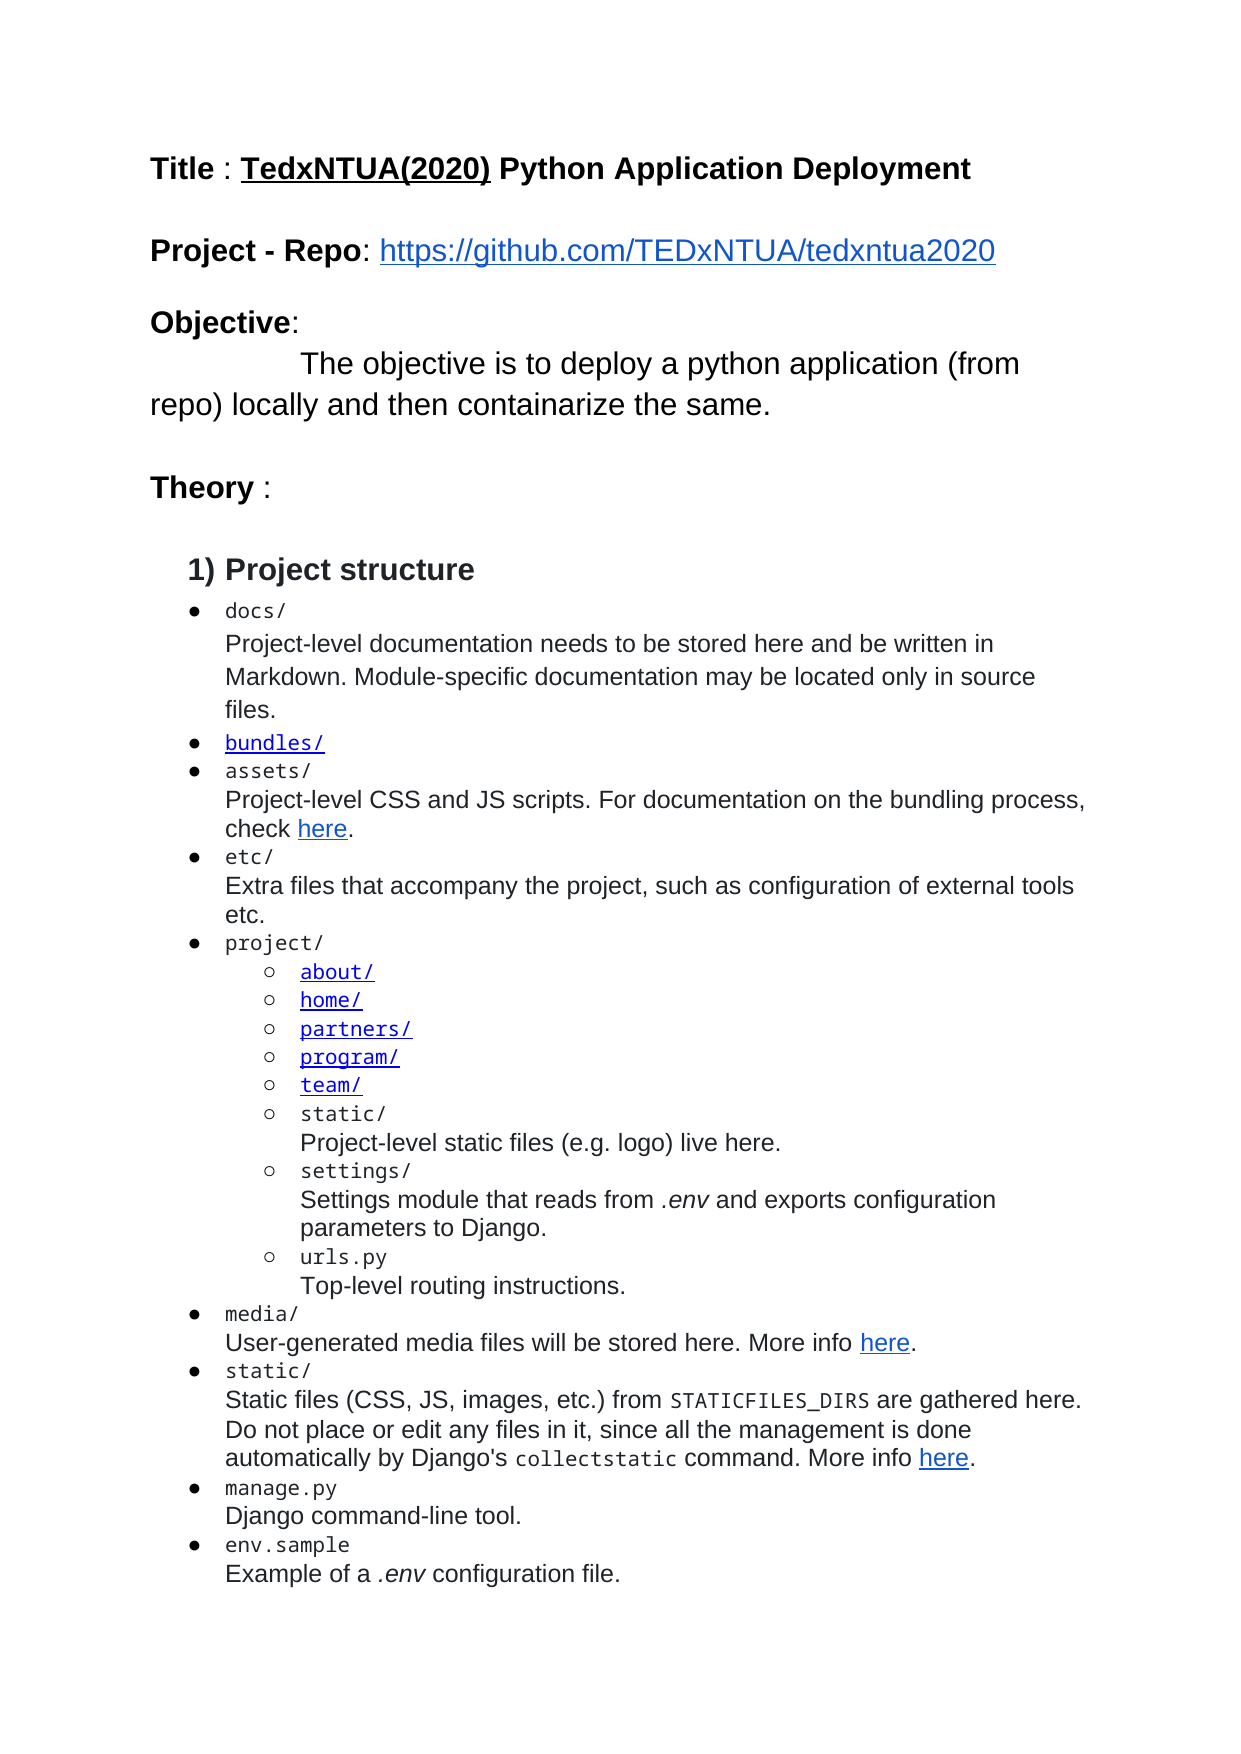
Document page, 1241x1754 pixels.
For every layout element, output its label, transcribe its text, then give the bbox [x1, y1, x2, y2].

list team/ [262, 1071, 1090, 1099]
text Theory : [150, 469, 1090, 505]
text Project - Repo: https://github.com/TEDxNTUA/tedxntua2020 [150, 232, 1090, 268]
subtitle Project structure [187, 551, 1090, 587]
list env.sample Example of a .env configuration file. [187, 1530, 1090, 1587]
list settings/ Settings module that reads from .env and exports configuration parameters to Django. [262, 1156, 1090, 1242]
list assets/ Project-level CSS and JS scripts. For documentation on the bundling process, check here. [187, 757, 1090, 842]
list bundles/ [187, 728, 1090, 757]
list manage.py Django command-line tool. [187, 1473, 1090, 1530]
list partners/ [262, 1014, 1090, 1042]
list docs/ Project-level documentation needs to be stored here and be written in Markdown. Module-specific documentation may be located only in source files. [187, 596, 1090, 724]
list project/ [187, 928, 1090, 957]
list program/ [262, 1042, 1090, 1071]
list about/ [262, 957, 1090, 985]
text Objective: [150, 304, 1090, 340]
list etc/ Extra files that accompany the project, such as configuration of external tools etc. [187, 842, 1090, 928]
list media/ User-generated media files will be stored here. More info here. [187, 1299, 1090, 1357]
list static/ Project-level static files (e.g. logo) live here. [262, 1099, 1090, 1156]
list urls.py Top-level routing instructions. [262, 1242, 1090, 1299]
list static/ Static files (CSS, JS, images, etc.) from STATICFILES_DIRS are gathered here. Do not place or edit any files in it, since all the management is done automatically by Django's collectstatic command. More info here. [187, 1357, 1090, 1473]
text The objective is to deploy a python application (from repo) locally and then containarize the same. [150, 345, 1090, 422]
text Title : TedxNTUA(2020) Python Application Deployment [150, 150, 1090, 186]
list home/ [262, 985, 1090, 1014]
